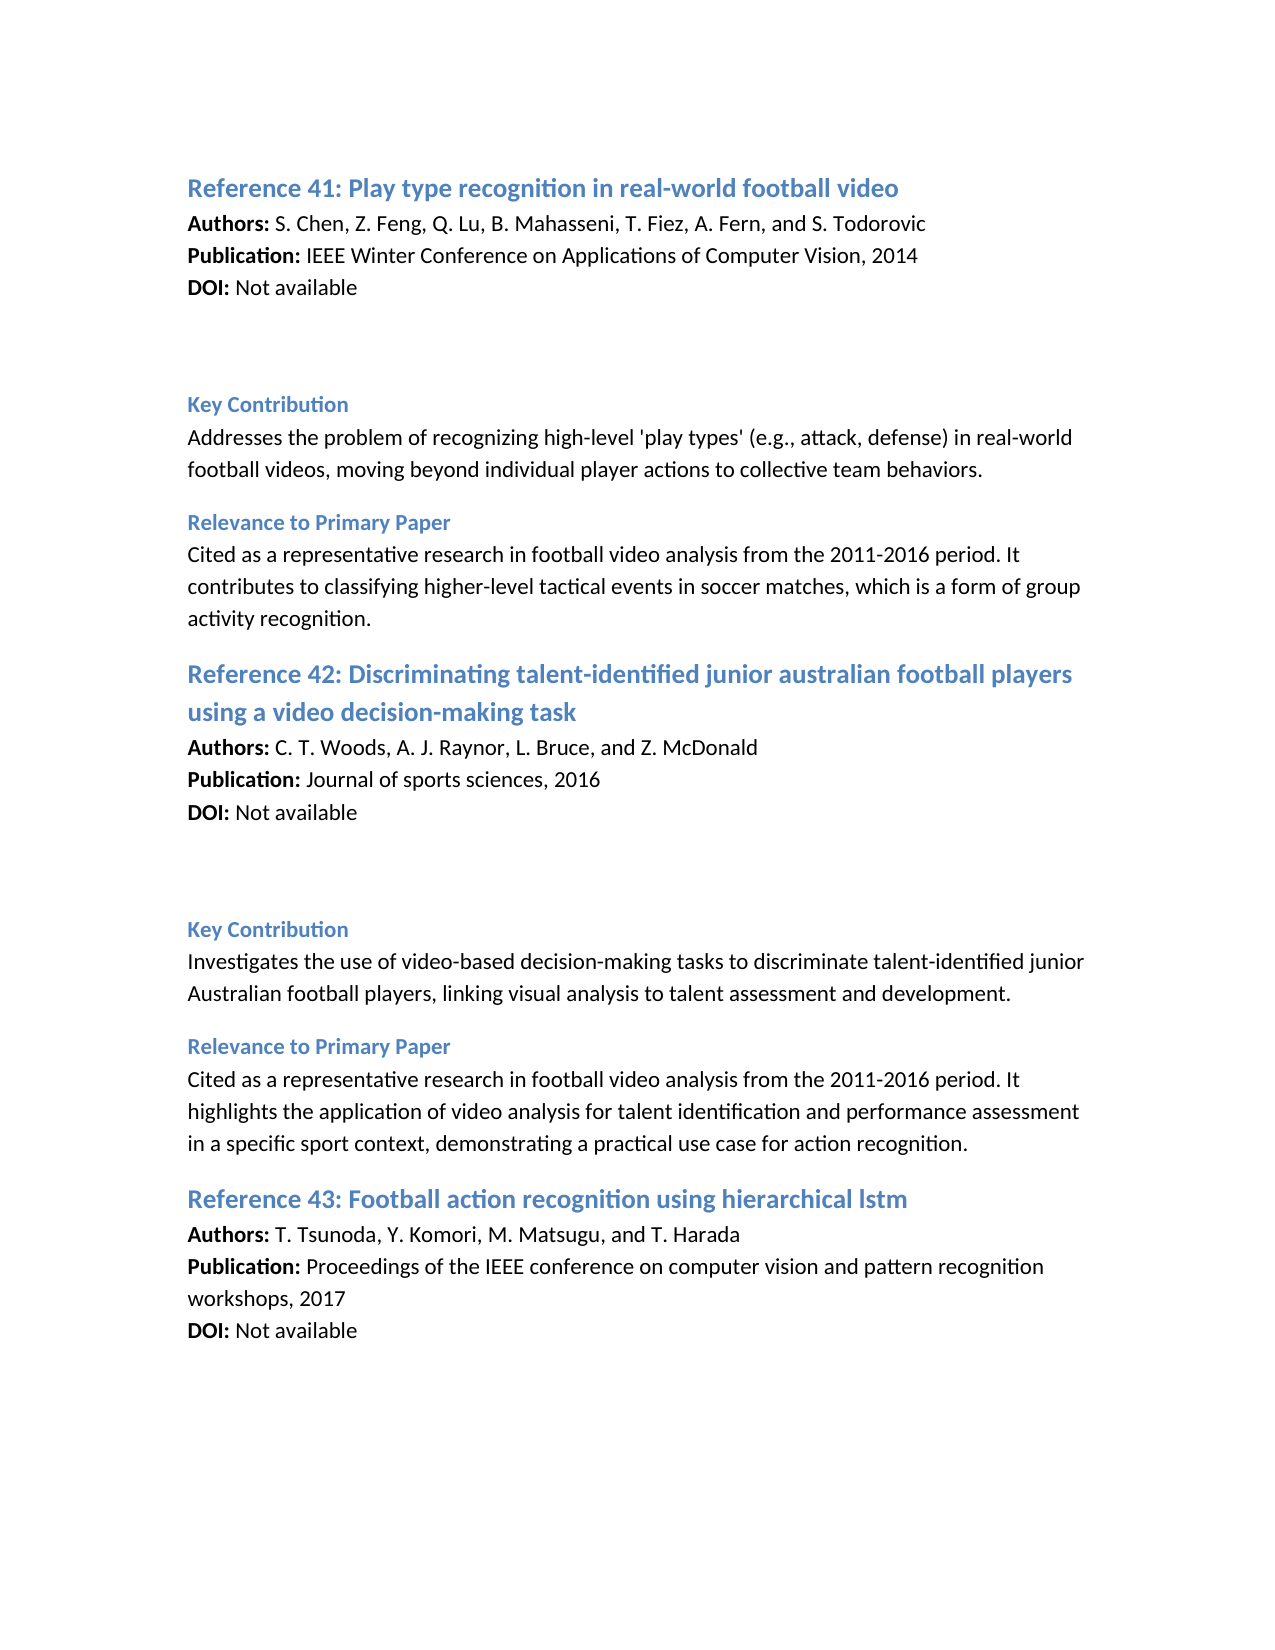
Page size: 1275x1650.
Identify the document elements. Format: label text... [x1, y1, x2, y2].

subtitle Key Contribution [187, 391, 1087, 418]
subtitle Reference 41: Play type recognition in real-world football video [187, 171, 1087, 204]
text Authors: C. T. Woods, A. J. Raynor, L. Bruce, and Z. McDonald Publication: Journal of sports sciences, 2016 DOI: Not available [187, 733, 1087, 890]
subtitle Relevance to Primary Paper [187, 508, 1087, 536]
text Authors: S. Chen, Z. Feng, Q. Lu, B. Mahasseni, T. Fiez, A. Fern, and S. Todorovic Publication: IEEE Winter Conference on Applications of Computer Vision, 2014 DOI: Not available [187, 209, 1087, 366]
text Cited as a representative research in football video analysis from the 2011-2016 period. It highlights the application of video analysis for talent identification and performance assessment in a specific sport context, demonstrating a practical use case for action recognition. [187, 1065, 1087, 1157]
subtitle Reference 43: Football action recognition using hierarchical lstm [187, 1182, 1087, 1215]
subtitle Key Contribution [187, 915, 1087, 943]
subtitle Reference 42: Discriminating talent-identified junior australian football players using a video decision-making task [187, 657, 1087, 728]
subtitle Relevance to Primary Paper [187, 1032, 1087, 1061]
text Cited as a representative research in football video analysis from the 2011-2016 period. It contributes to classifying higher-level tactical events in soccer matches, which is a form of group activity recognition. [187, 540, 1087, 632]
text Investigates the use of video-based decision-making tasks to discriminate talent-identified junior Australian football players, linking visual analysis to talent assessment and development. [187, 947, 1087, 1007]
text Authors: T. Tsunoda, Y. Komori, M. Matsugu, and T. Harada Publication: Proceedings of the IEEE conference on computer vision and pattern recognition workshops, 2017 DOI: Not available [187, 1220, 1087, 1409]
text Addresses the problem of recognizing high-level 'play types' (e.g., attack, defense) in real-world football videos, moving beyond individual player actions to collective team behaviors. [187, 423, 1087, 483]
